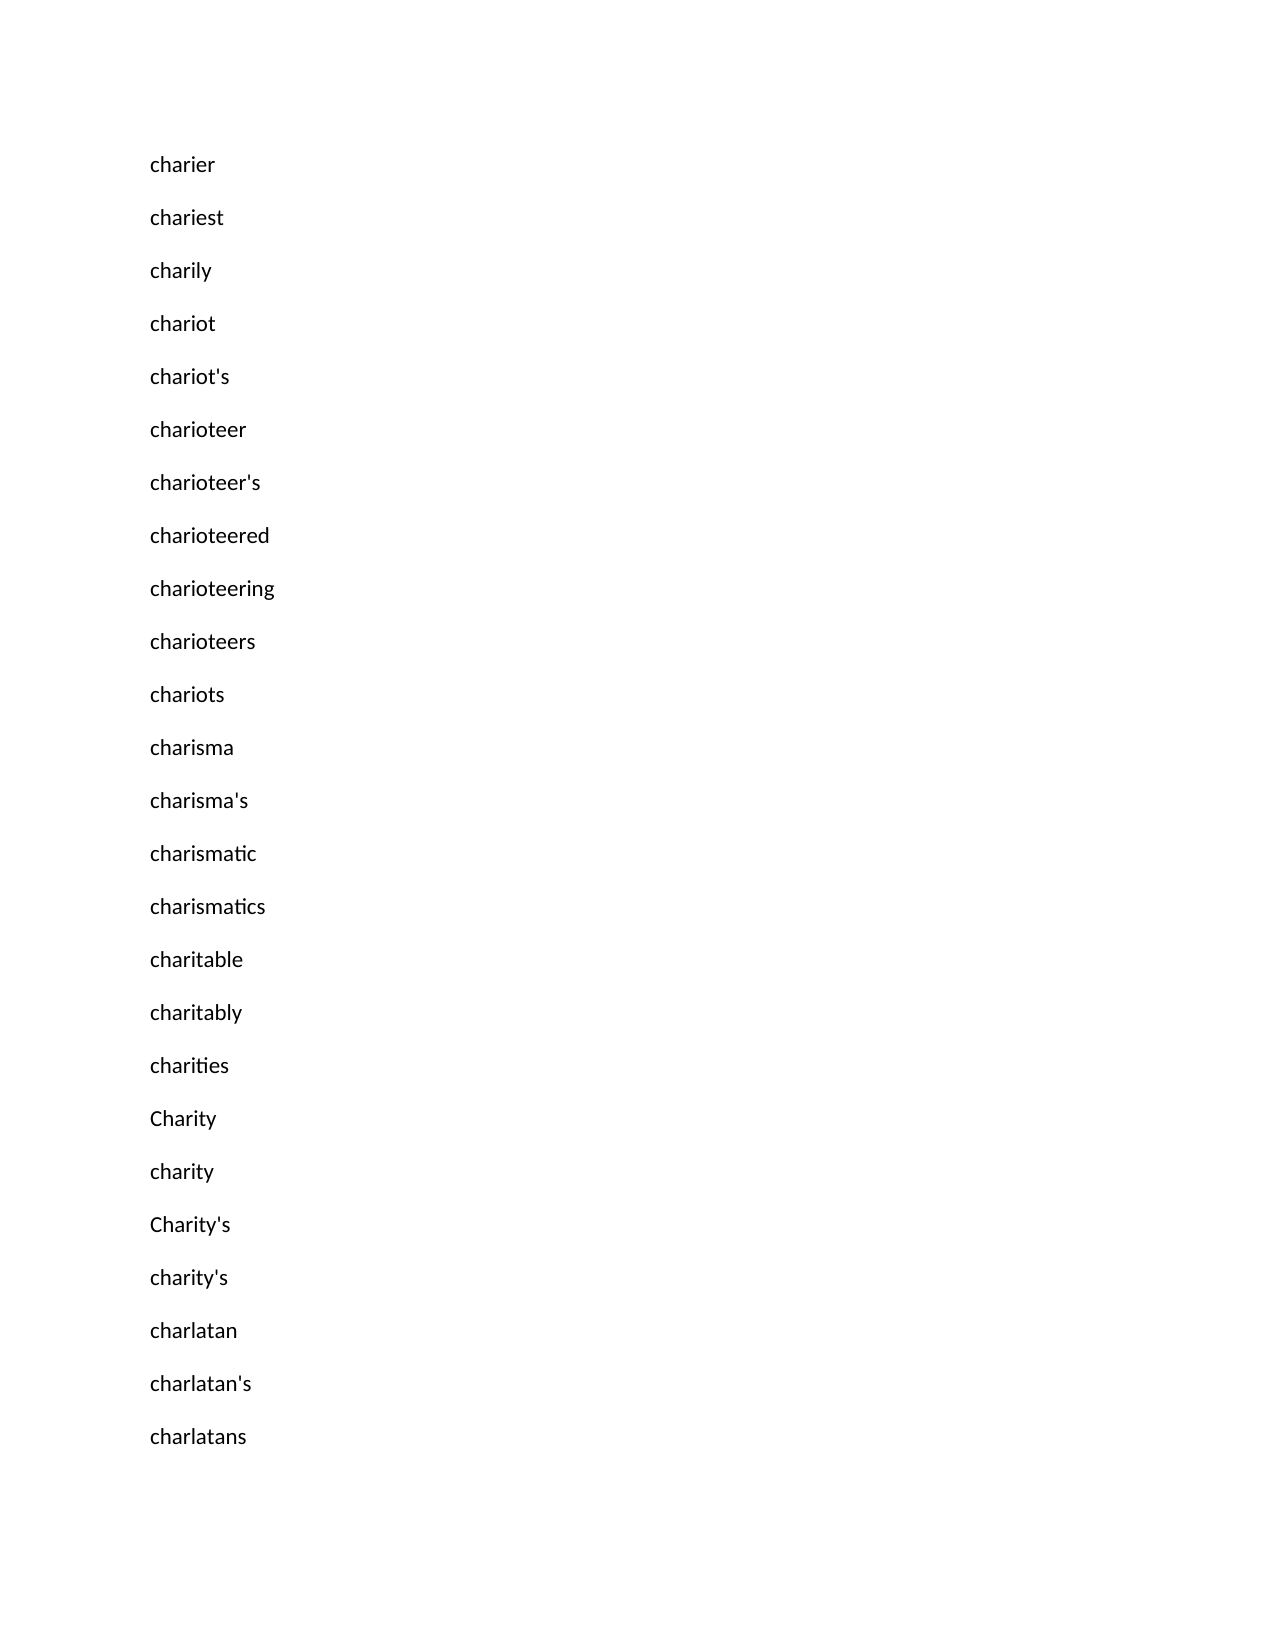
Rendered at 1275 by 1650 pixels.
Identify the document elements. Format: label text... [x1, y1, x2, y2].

text charities [150, 1051, 1125, 1079]
text Charity [150, 1104, 1125, 1132]
text Charity's [150, 1210, 1125, 1238]
text charlatans [150, 1422, 1125, 1451]
text chariest [150, 203, 1125, 231]
text charisma [150, 733, 1125, 761]
text charioteer [150, 415, 1125, 443]
text charitable [150, 945, 1125, 973]
text chariot's [150, 362, 1125, 390]
text charioteered [150, 521, 1125, 549]
text charity's [150, 1263, 1125, 1291]
text charlatan [150, 1316, 1125, 1344]
text charily [150, 256, 1125, 284]
text charitably [150, 998, 1125, 1026]
text charioteer's [150, 468, 1125, 496]
text charier [150, 150, 1125, 178]
text chariot [150, 309, 1125, 337]
text charity [150, 1157, 1125, 1185]
text charismatic [150, 839, 1125, 867]
text charioteering [150, 574, 1125, 602]
text charismatics [150, 892, 1125, 920]
text charioteers [150, 627, 1125, 655]
text charisma's [150, 786, 1125, 814]
text charlatan's [150, 1369, 1125, 1397]
text chariots [150, 680, 1125, 708]
